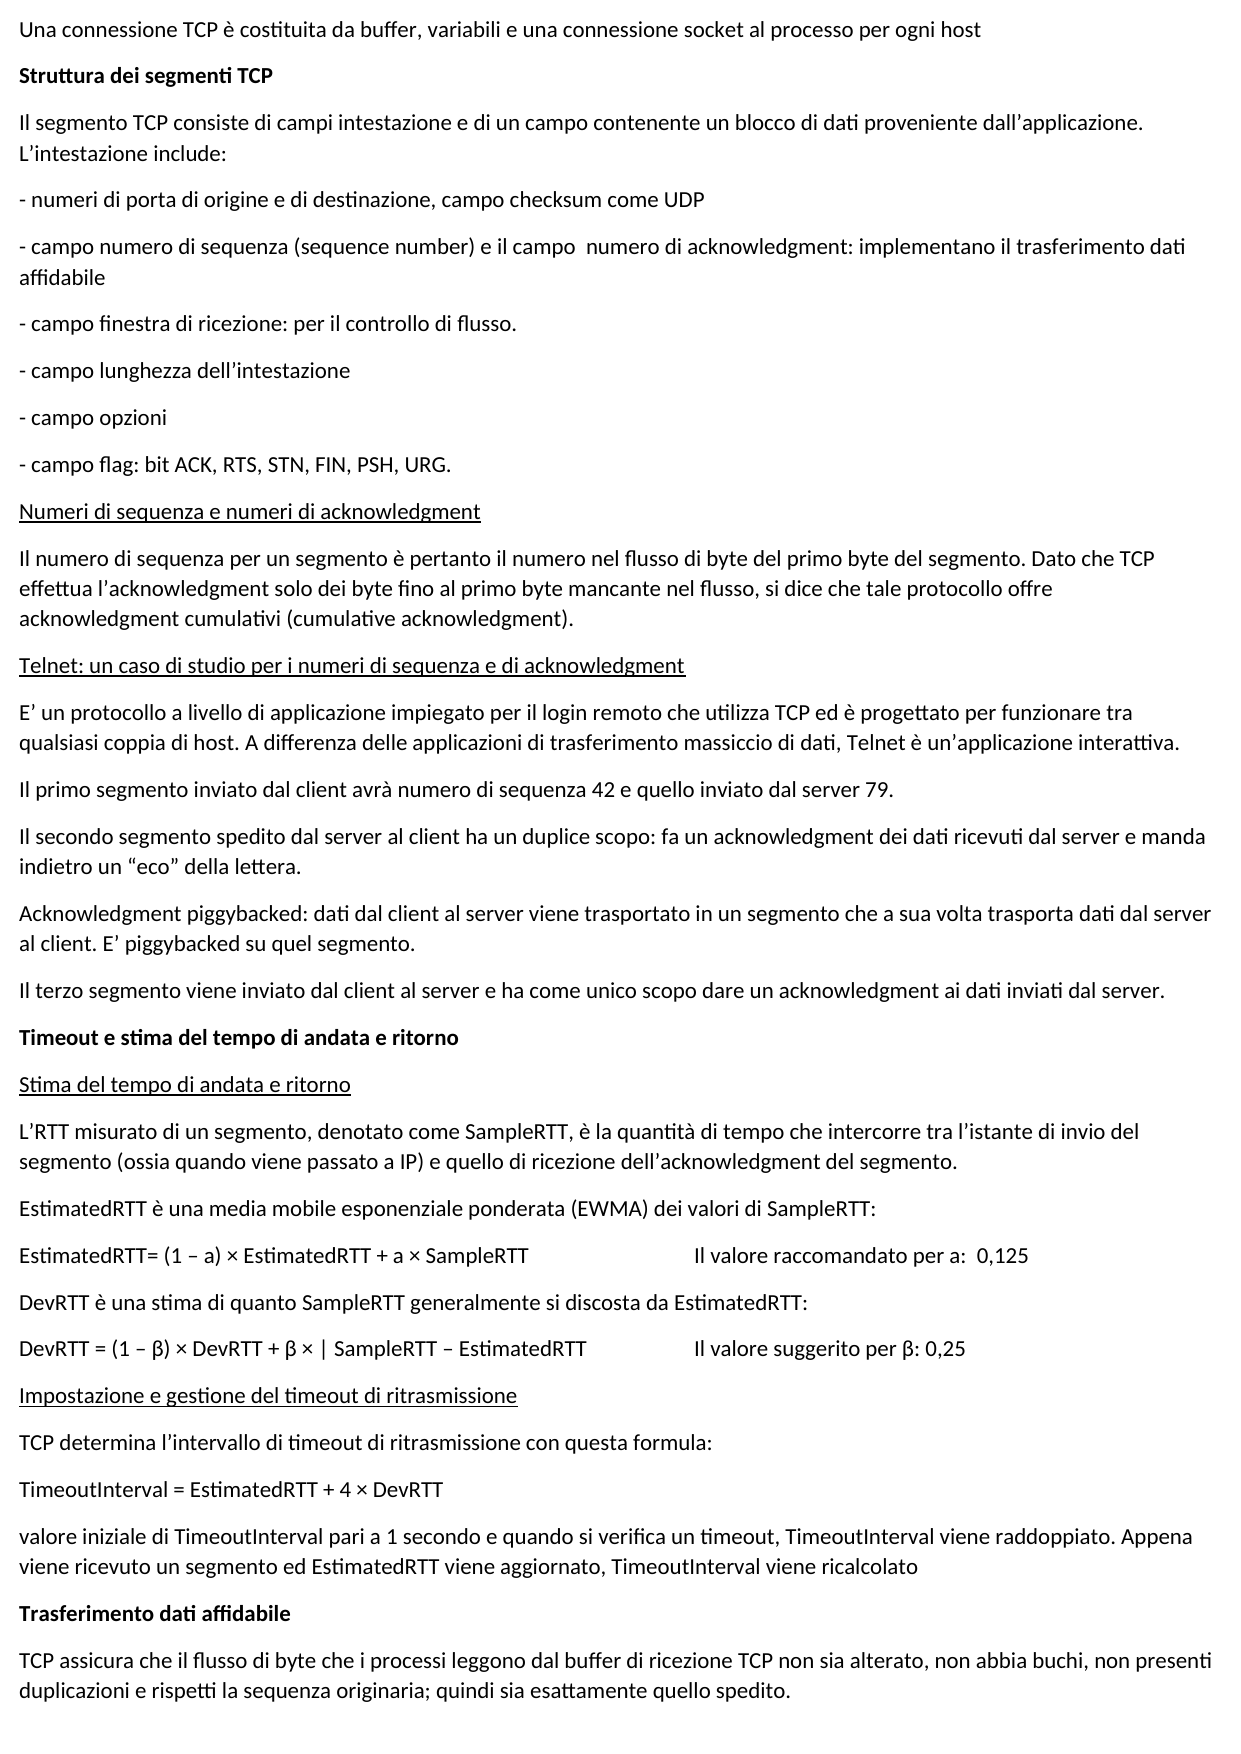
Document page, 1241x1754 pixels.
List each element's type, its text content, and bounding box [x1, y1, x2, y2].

text Stima del tempo di andata e ritorno [19, 1070, 1218, 1098]
text TimeoutInterval = EstimatedRTT + 4 × DevRTT [19, 1475, 1218, 1503]
text EstimatedRTT è una media mobile esponenziale ponderata (EWMA) dei valori di SampleRTT: [19, 1194, 1218, 1222]
text TCP determina l’intervallo di timeout di ritrasmissione con questa formula: [19, 1428, 1218, 1456]
text valore iniziale di TimeoutInterval pari a 1 secondo e quando si verifica un timeout, TimeoutInterval viene raddoppiato. Appena viene ricevuto un segmento ed EstimatedRTT viene aggiornato, TimeoutInterval viene ricalcolato [19, 1522, 1218, 1580]
text Il numero di sequenza per un segmento è pertanto il numero nel flusso di byte del primo byte del segmento. Dato che TCP effettua l’acknowledgment solo dei byte fino al primo byte mancante nel flusso, si dice che tale protocollo offre acknowledgment cumulativi (cumulative acknowledgment). [19, 544, 1218, 632]
text - campo lunghezza dell’intestazione [19, 356, 1218, 384]
text - campo flag: bit ACK, RTS, STN, FIN, PSH, URG. [19, 450, 1218, 478]
text Trasferimento dati affidabile [19, 1599, 1218, 1627]
text Acknowledgment piggybacked: dati dal client al server viene trasportato in un segmento che a sua volta trasporta dati dal server al client. E’ piggybacked su quel segmento. [19, 899, 1218, 957]
text Telnet: un caso di studio per i numeri di sequenza e di acknowledgment [19, 651, 1218, 679]
text DevRTT = (1 – β) × DevRTT + β × | SampleRTT – EstimatedRTT Il valore suggerito per β: 0,25 [19, 1334, 1218, 1363]
text - campo opzioni [19, 403, 1218, 431]
text Una connessione TCP è costituita da buffer, variabili e una connessione socket al processo per ogni host [19, 15, 1218, 43]
text Timeout e stima del tempo di andata e ritorno [19, 1023, 1218, 1051]
text EstimatedRTT= (1 – a) × EstimatedRTT + a × SampleRTT Il valore raccomandato per a: 0,125 [19, 1241, 1218, 1269]
text Impostazione e gestione del timeout di ritrasmissione [19, 1381, 1218, 1409]
text - campo finestra di ricezione: per il controllo di flusso. [19, 309, 1218, 338]
text Struttura dei segmenti TCP [19, 62, 1218, 90]
text E’ un protocollo a livello di applicazione impiegato per il login remoto che utilizza TCP ed è progettato per funzionare tra qualsiasi coppia di host. A differenza delle applicazioni di trasferimento massiccio di dati, Telnet è un’applicazione interattiva. [19, 698, 1218, 756]
text Il terzo segmento viene inviato dal client al server e ha come unico scopo dare un acknowledgment ai dati inviati dal server. [19, 976, 1218, 1004]
text Il secondo segmento spedito dal server al client ha un duplice scopo: fa un acknowledgment dei dati ricevuti dal server e manda indietro un “eco” della lettera. [19, 822, 1218, 880]
text TCP assicura che il flusso di byte che i processi leggono dal buffer di ricezione TCP non sia alterato, non abbia buchi, non presenti duplicazioni e rispetti la sequenza originaria; quindi sia esattamente quello spedito. [19, 1646, 1218, 1704]
text L’RTT misurato di un segmento, denotato come SampleRTT, è la quantità di tempo che intercorre tra l’istante di invio del segmento (ossia quando viene passato a IP) e quello di ricezione dell’acknowledgment del segmento. [19, 1117, 1218, 1175]
text Il segmento TCP consiste di campi intestazione e di un campo contenente un blocco di dati proveniente dall’applicazione. L’intestazione include: [19, 108, 1218, 167]
text DevRTT è una stima di quanto SampleRTT generalmente si discosta da EstimatedRTT: [19, 1288, 1218, 1316]
text Il primo segmento inviato dal client avrà numero di sequenza 42 e quello inviato dal server 79. [19, 775, 1218, 803]
text Numeri di sequenza e numeri di acknowledgment [19, 497, 1218, 525]
text - numeri di porta di origine e di destinazione, campo checksum come UDP [19, 186, 1218, 214]
text - campo numero di sequenza (sequence number) e il campo numero di acknowledgment: implementano il trasferimento dati affidabile [19, 232, 1218, 291]
